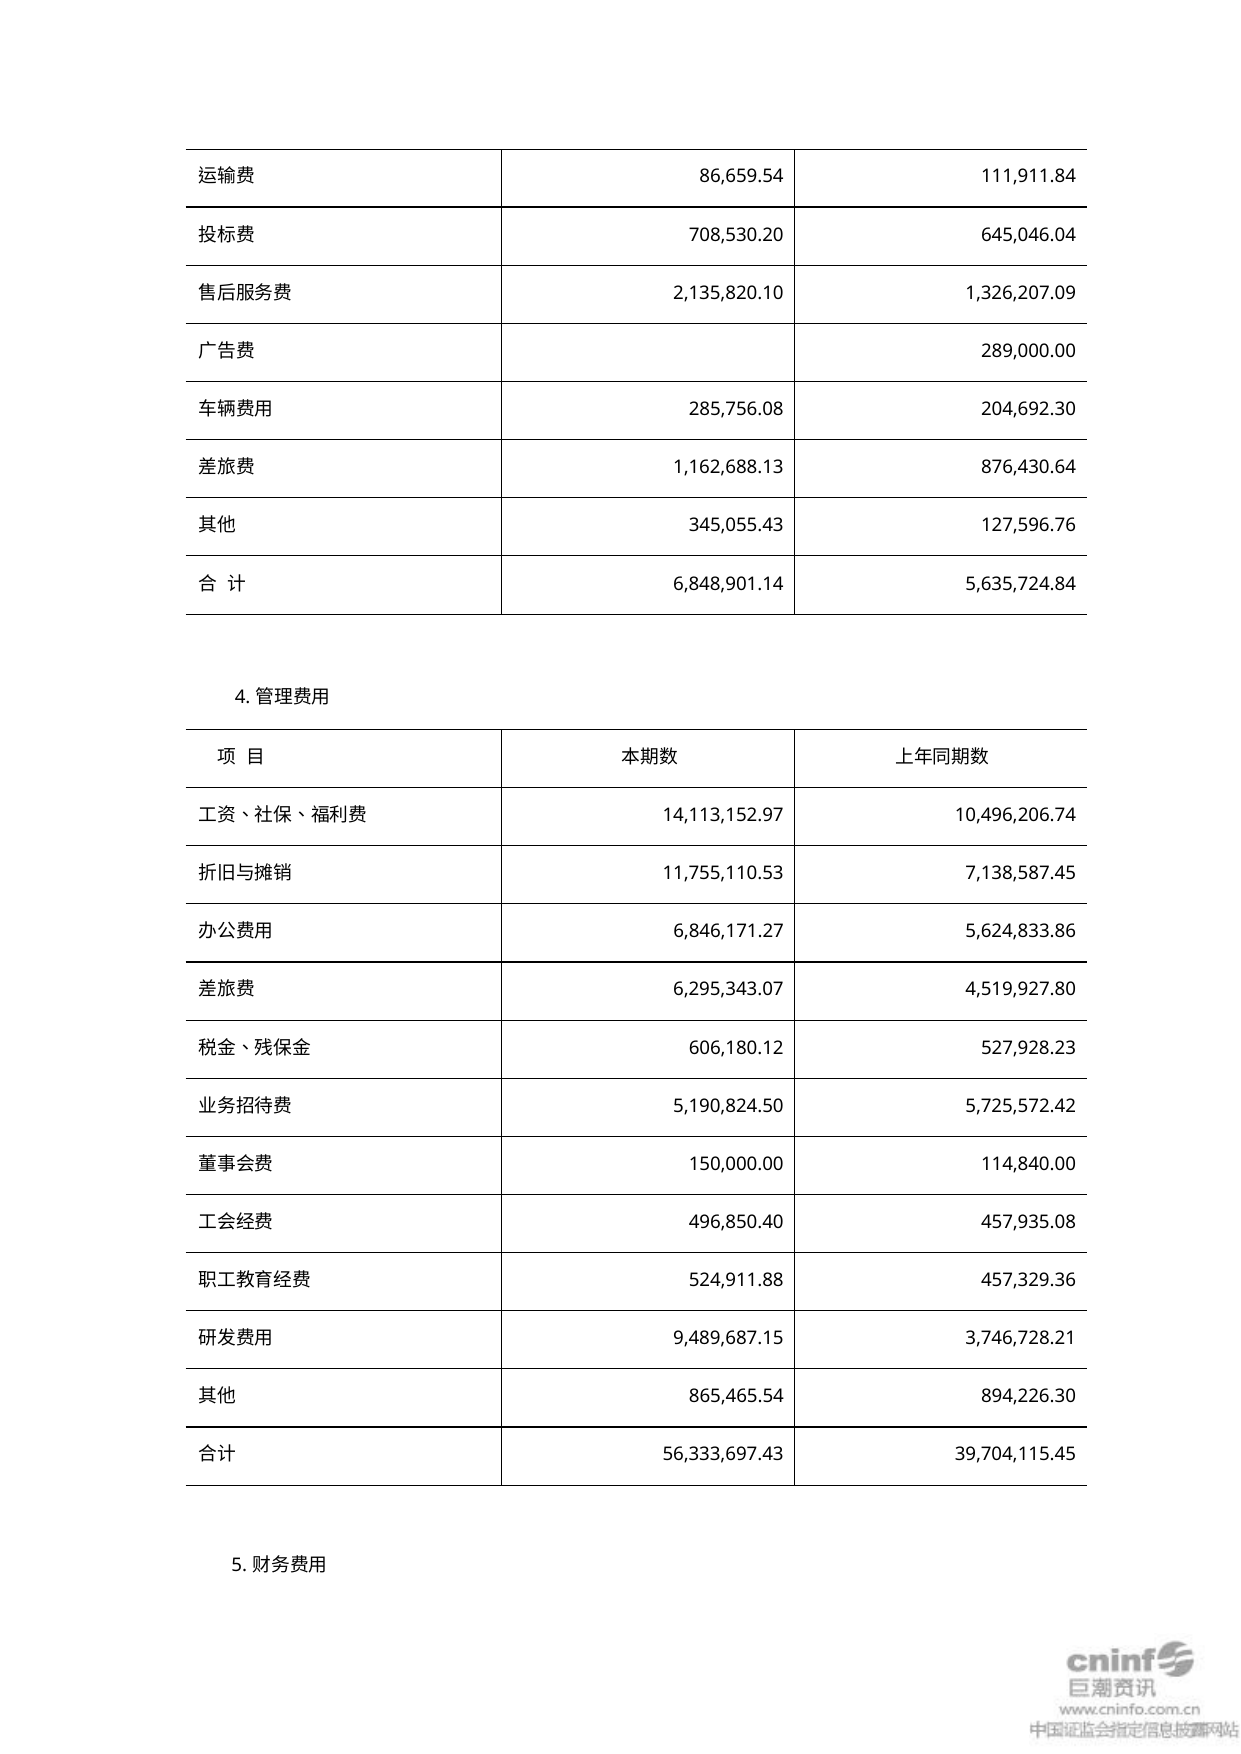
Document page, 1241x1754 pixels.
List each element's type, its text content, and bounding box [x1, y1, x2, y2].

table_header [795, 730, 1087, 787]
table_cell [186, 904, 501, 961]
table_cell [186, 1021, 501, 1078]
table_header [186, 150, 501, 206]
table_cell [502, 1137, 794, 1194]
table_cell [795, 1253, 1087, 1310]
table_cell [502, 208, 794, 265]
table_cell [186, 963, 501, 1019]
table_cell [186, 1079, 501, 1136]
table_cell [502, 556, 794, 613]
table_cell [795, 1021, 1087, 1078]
picture [1029, 1633, 1241, 1754]
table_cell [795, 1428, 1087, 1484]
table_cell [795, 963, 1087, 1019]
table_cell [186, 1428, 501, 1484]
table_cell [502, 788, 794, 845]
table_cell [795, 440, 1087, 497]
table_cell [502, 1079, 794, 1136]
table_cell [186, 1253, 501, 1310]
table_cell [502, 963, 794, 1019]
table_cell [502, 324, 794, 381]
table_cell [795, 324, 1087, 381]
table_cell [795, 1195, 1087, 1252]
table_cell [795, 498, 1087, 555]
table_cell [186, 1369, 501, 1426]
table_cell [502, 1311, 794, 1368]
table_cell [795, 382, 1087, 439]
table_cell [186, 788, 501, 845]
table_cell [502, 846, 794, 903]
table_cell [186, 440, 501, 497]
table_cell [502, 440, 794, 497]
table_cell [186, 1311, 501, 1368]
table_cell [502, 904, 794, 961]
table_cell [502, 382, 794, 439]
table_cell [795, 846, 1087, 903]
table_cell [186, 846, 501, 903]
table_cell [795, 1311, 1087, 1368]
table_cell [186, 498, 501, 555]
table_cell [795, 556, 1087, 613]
text 5. 财务费用 [231, 1551, 1027, 1577]
text 4. 管理费用 [234, 683, 1027, 709]
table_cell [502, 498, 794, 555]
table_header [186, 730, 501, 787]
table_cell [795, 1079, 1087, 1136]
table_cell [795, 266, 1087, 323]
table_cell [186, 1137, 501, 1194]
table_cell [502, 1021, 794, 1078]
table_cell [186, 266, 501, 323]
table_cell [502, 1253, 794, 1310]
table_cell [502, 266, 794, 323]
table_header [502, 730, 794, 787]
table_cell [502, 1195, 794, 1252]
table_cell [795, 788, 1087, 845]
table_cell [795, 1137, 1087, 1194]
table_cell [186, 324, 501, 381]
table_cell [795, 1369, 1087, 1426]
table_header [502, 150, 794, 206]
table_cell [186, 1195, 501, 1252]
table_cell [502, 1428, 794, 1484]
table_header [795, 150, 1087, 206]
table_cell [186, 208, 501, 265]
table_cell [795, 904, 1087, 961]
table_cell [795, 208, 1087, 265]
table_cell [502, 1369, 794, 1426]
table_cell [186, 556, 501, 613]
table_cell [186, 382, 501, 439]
